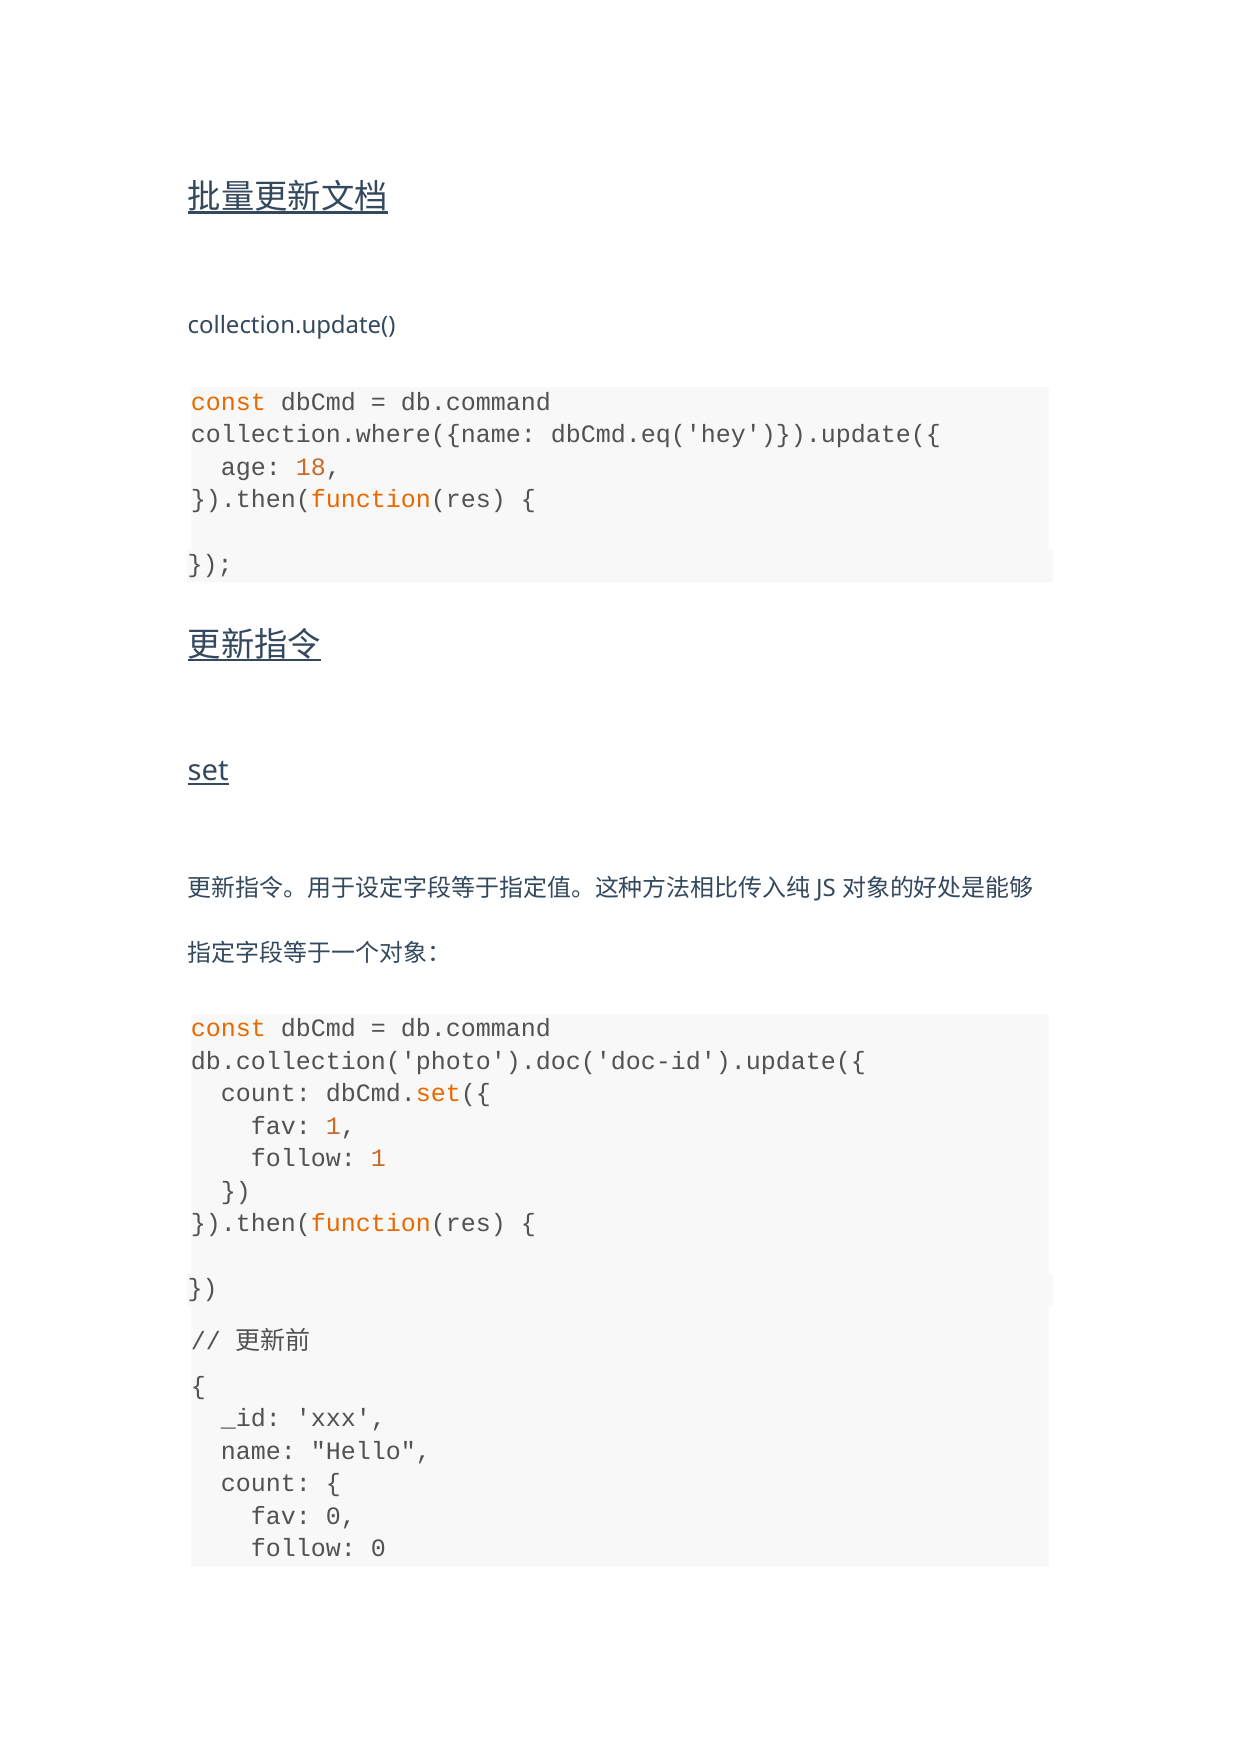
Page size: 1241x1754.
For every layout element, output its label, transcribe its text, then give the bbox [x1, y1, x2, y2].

text }) [187, 1274, 1053, 1306]
text _id: 'xxx', [191, 1404, 1049, 1436]
text }); [187, 549, 1053, 582]
text fav: 1, [191, 1111, 1049, 1144]
text collection.where({name: dbCmd.eq('hey')}).update({ [191, 419, 1049, 452]
text }) [191, 1176, 1049, 1209]
subtitle set [187, 736, 1053, 801]
subtitle 批量更新文档 [187, 162, 1053, 227]
text }).then(function(res) { [191, 484, 1049, 517]
text 更新指令。用于设定字段等于指定值。这种方法相比传入纯 JS 对象的好处是能够指定字段等于一个对象： [187, 854, 1053, 984]
text }).then(function(res) { [191, 1209, 1049, 1241]
text fav: 0, [191, 1501, 1049, 1534]
text count: dbCmd.set({ [191, 1079, 1049, 1111]
subtitle 更新指令 [187, 609, 1053, 674]
text age: 18, [191, 452, 1049, 484]
text follow: 0 [191, 1534, 1049, 1566]
text const dbCmd = db.command [191, 1014, 1049, 1046]
text { [191, 1371, 1049, 1404]
text name: "Hello", [191, 1436, 1049, 1469]
text // 更新前 [191, 1306, 1049, 1371]
text const dbCmd = db.command [191, 387, 1049, 419]
text count: { [191, 1469, 1049, 1501]
text follow: 1 [191, 1144, 1049, 1176]
text collection.update() [187, 292, 1053, 357]
text db.collection('photo').doc('doc-id').update({ [191, 1046, 1049, 1079]
